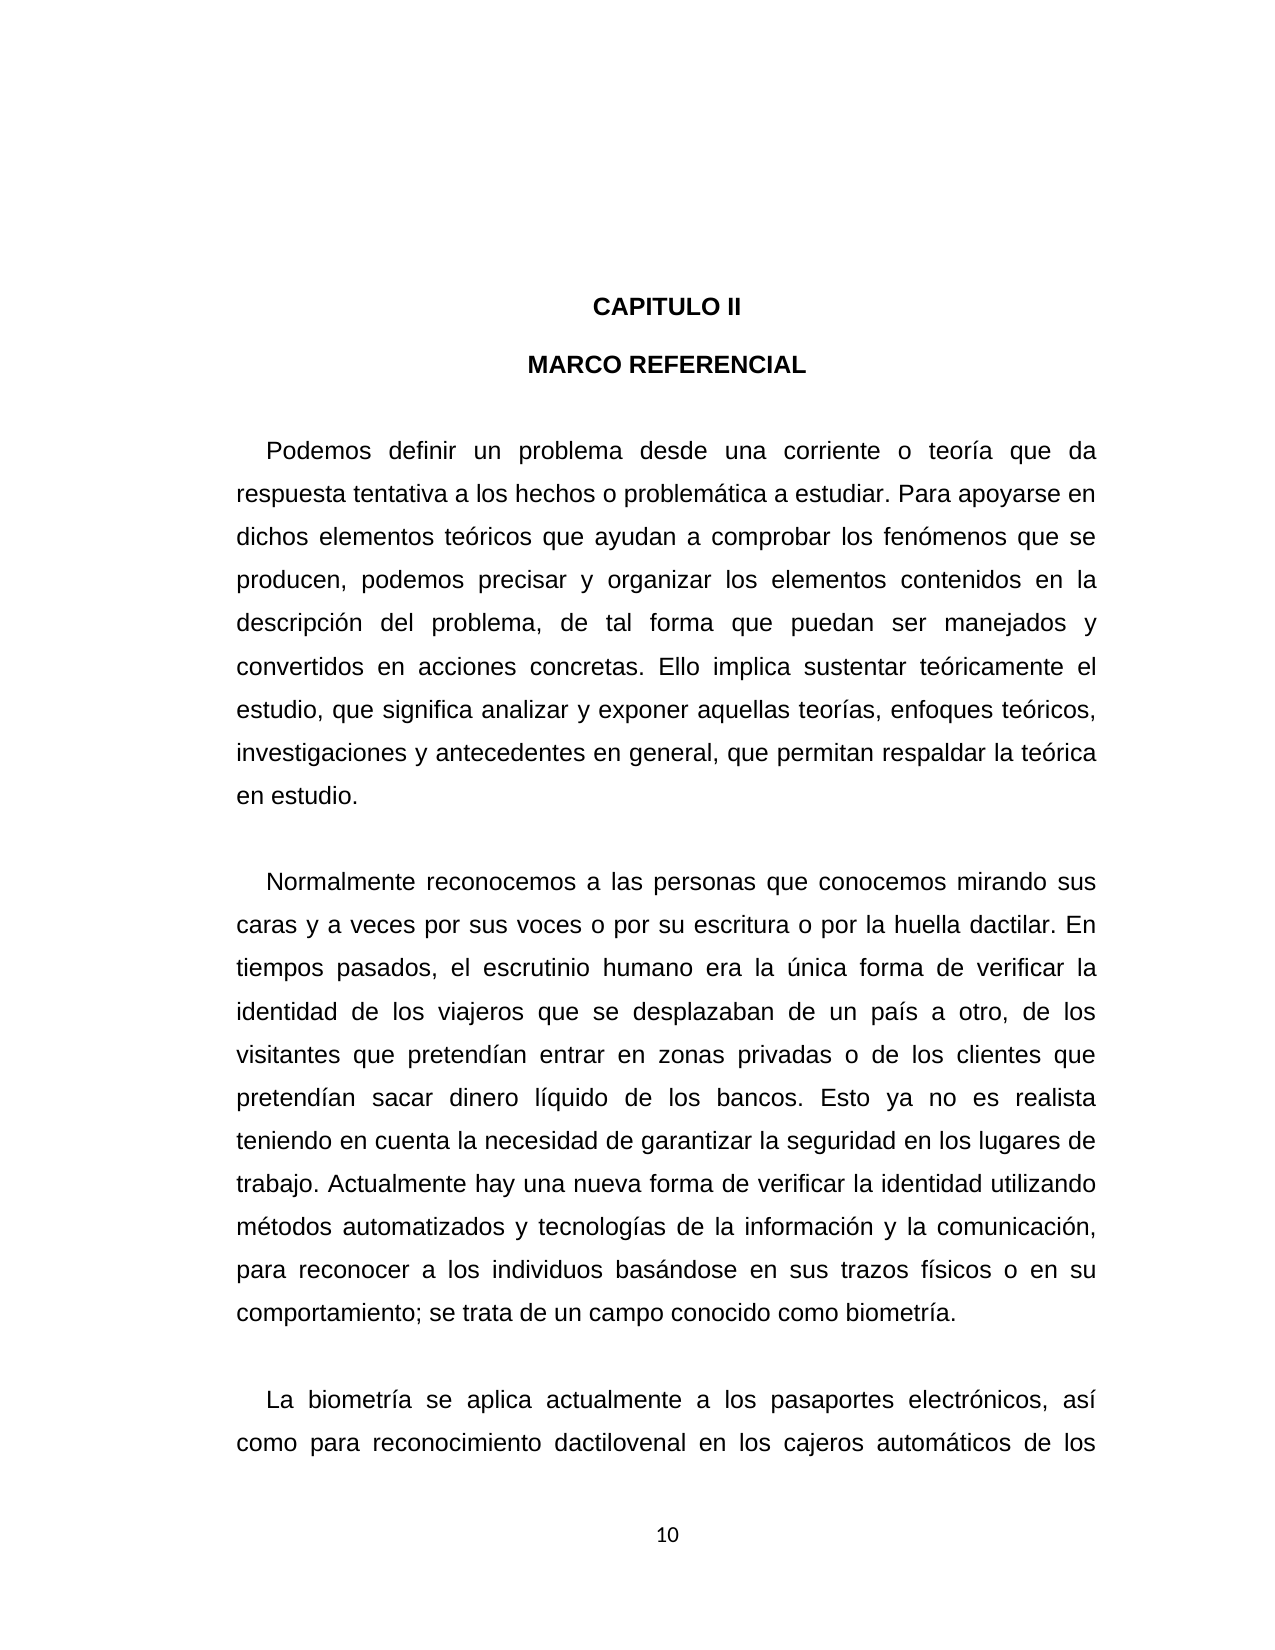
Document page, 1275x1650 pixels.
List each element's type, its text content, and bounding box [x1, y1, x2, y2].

text Podemos definir un problema desde una corriente o teoría que da respuesta tentativa a los hechos o problemática a estudiar. Para apoyarse en dichos elementos teóricos que ayudan a comprobar los fenómenos que se producen, podemos precisar y organizar los elementos contenidos en la descripción del problema, de tal forma que puedan ser manejados y convertidos en acciones concretas. Ello implica sustentar teóricamente el estudio, que significa analizar y exponer aquellas teorías, enfoques teóricos, investigaciones y antecedentes en general, que permitan respaldar la teórica en estudio. [236, 436, 1098, 810]
text MARCO REFERENCIAL [236, 350, 1098, 378]
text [236, 1385, 1098, 1457]
text CAPITULO II [236, 292, 1098, 321]
text Normalmente reconocemos a las personas que conocemos mirando sus caras y a veces por sus voces o por su escritura o por la huella dactilar. En tiempos pasados, el escrutinio humano era la única forma de verificar la identidad de los viajeros que se desplazaban de un país a otro, de los visitantes que pretendían entrar en zonas privadas o de los clientes que pretendían sacar dinero líquido de los bancos. Esto ya no es realista teniendo en cuenta la necesidad de garantizar la seguridad en los lugares de trabajo. Actualmente hay una nueva forma de verificar la identidad utilizando métodos automatizados y tecnologías de la información y la comunicación, para reconocer a los individuos basándose en sus trazos físicos o en su comportamiento; se trata de un campo conocido como biometría. [236, 867, 1098, 1327]
